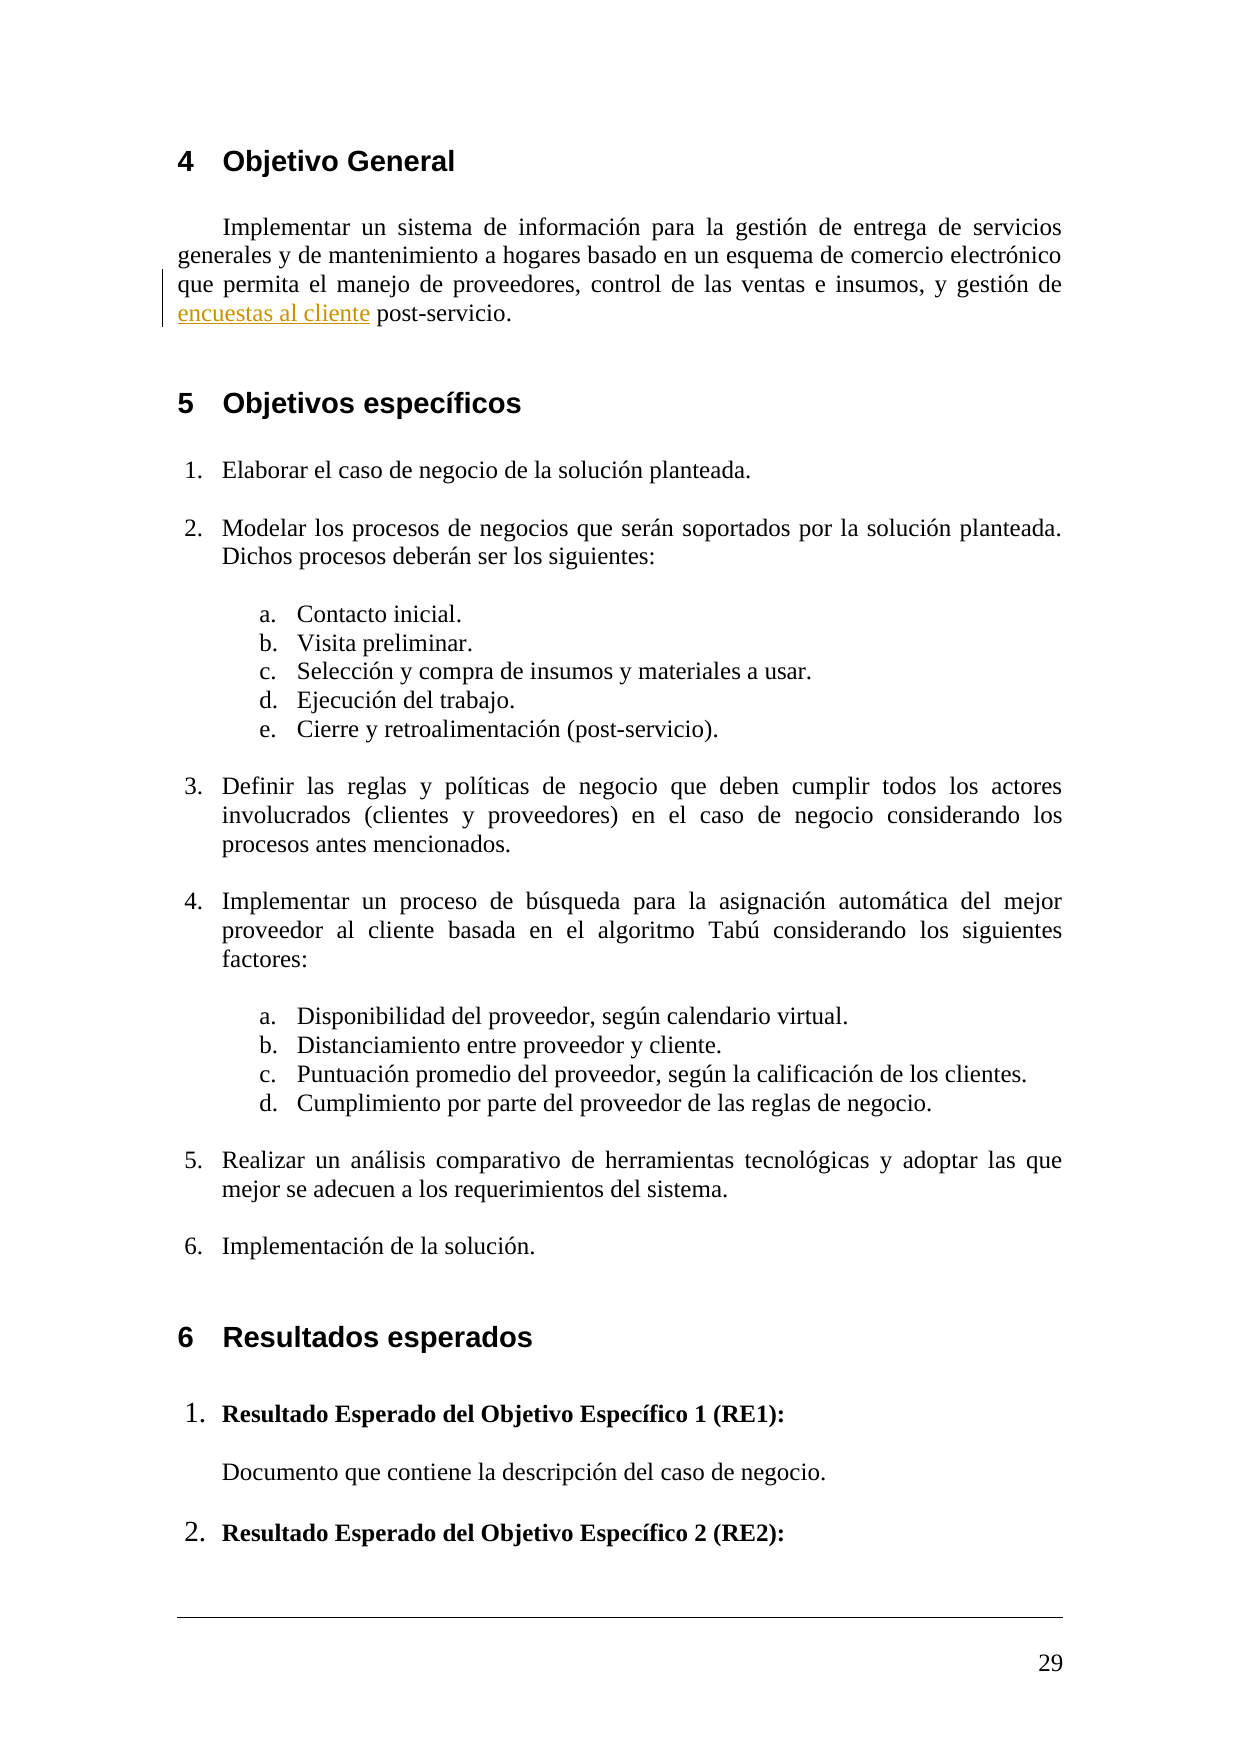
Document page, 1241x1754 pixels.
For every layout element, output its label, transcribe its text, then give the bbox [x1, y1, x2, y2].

list Ejecución del trabajo. [259, 685, 1063, 714]
list Resultado Esperado del Objetivo Específico 2 (RE2): [184, 1514, 1063, 1548]
list Visita preliminar. [259, 628, 1063, 656]
list Resultado Esperado del Objetivo Específico 1 (RE1): [184, 1395, 1063, 1428]
list Implementación de la solución. [184, 1231, 1063, 1260]
subtitle Objetivos específicos [177, 391, 1063, 449]
subtitle Resultados esperados [177, 1324, 1063, 1353]
list Documento que contiene la descripción del caso de negocio. [222, 1457, 1063, 1486]
list Realizar un análisis comparativo de herramientas tecnológicas y adoptar las que mejor se adecuen a los requerimientos del sistema. [184, 1145, 1063, 1203]
list Modelar los procesos de negocios que serán soportados por la solución planteada. Dichos procesos deberán ser los siguientes: [184, 513, 1063, 570]
list Cierre y retroalimentación (post-servicio). [259, 714, 1063, 743]
list Elaborar el caso de negocio de la solución planteada. [184, 455, 1063, 484]
text Implementar un sistema de información para la gestión de entrega de servicios generales y de mantenimiento a hogares basado en un esquema de comercio electrónico que permita el manejo de proveedores, control de las ventas e insumos, y gestión de post-servicio. [177, 212, 1063, 327]
list Definir las reglas y políticas de negocio que deben cumplir todos los actores involucrados (clientes y proveedores) en el caso de negocio considerando los procesos antes mencionados. [184, 771, 1063, 858]
list Contacto inicial. [259, 599, 1063, 628]
list Distanciamiento entre proveedor y cliente. [259, 1030, 1063, 1059]
list Cumplimiento por parte del proveedor de las reglas de negocio. [259, 1088, 1063, 1145]
list Implementar un proceso de búsqueda para la asignación automática del mejor proveedor al cliente basada en el algoritmo Tabú considerando los siguientes factores: [184, 886, 1063, 973]
list Puntuación promedio del proveedor, según la calificación de los clientes. [259, 1059, 1063, 1088]
subtitle Objetivo General [177, 148, 1063, 177]
list Selección y compra de insumos y materiales a usar. [259, 656, 1063, 685]
list Disponibilidad del proveedor, según calendario virtual. [259, 1001, 1063, 1030]
